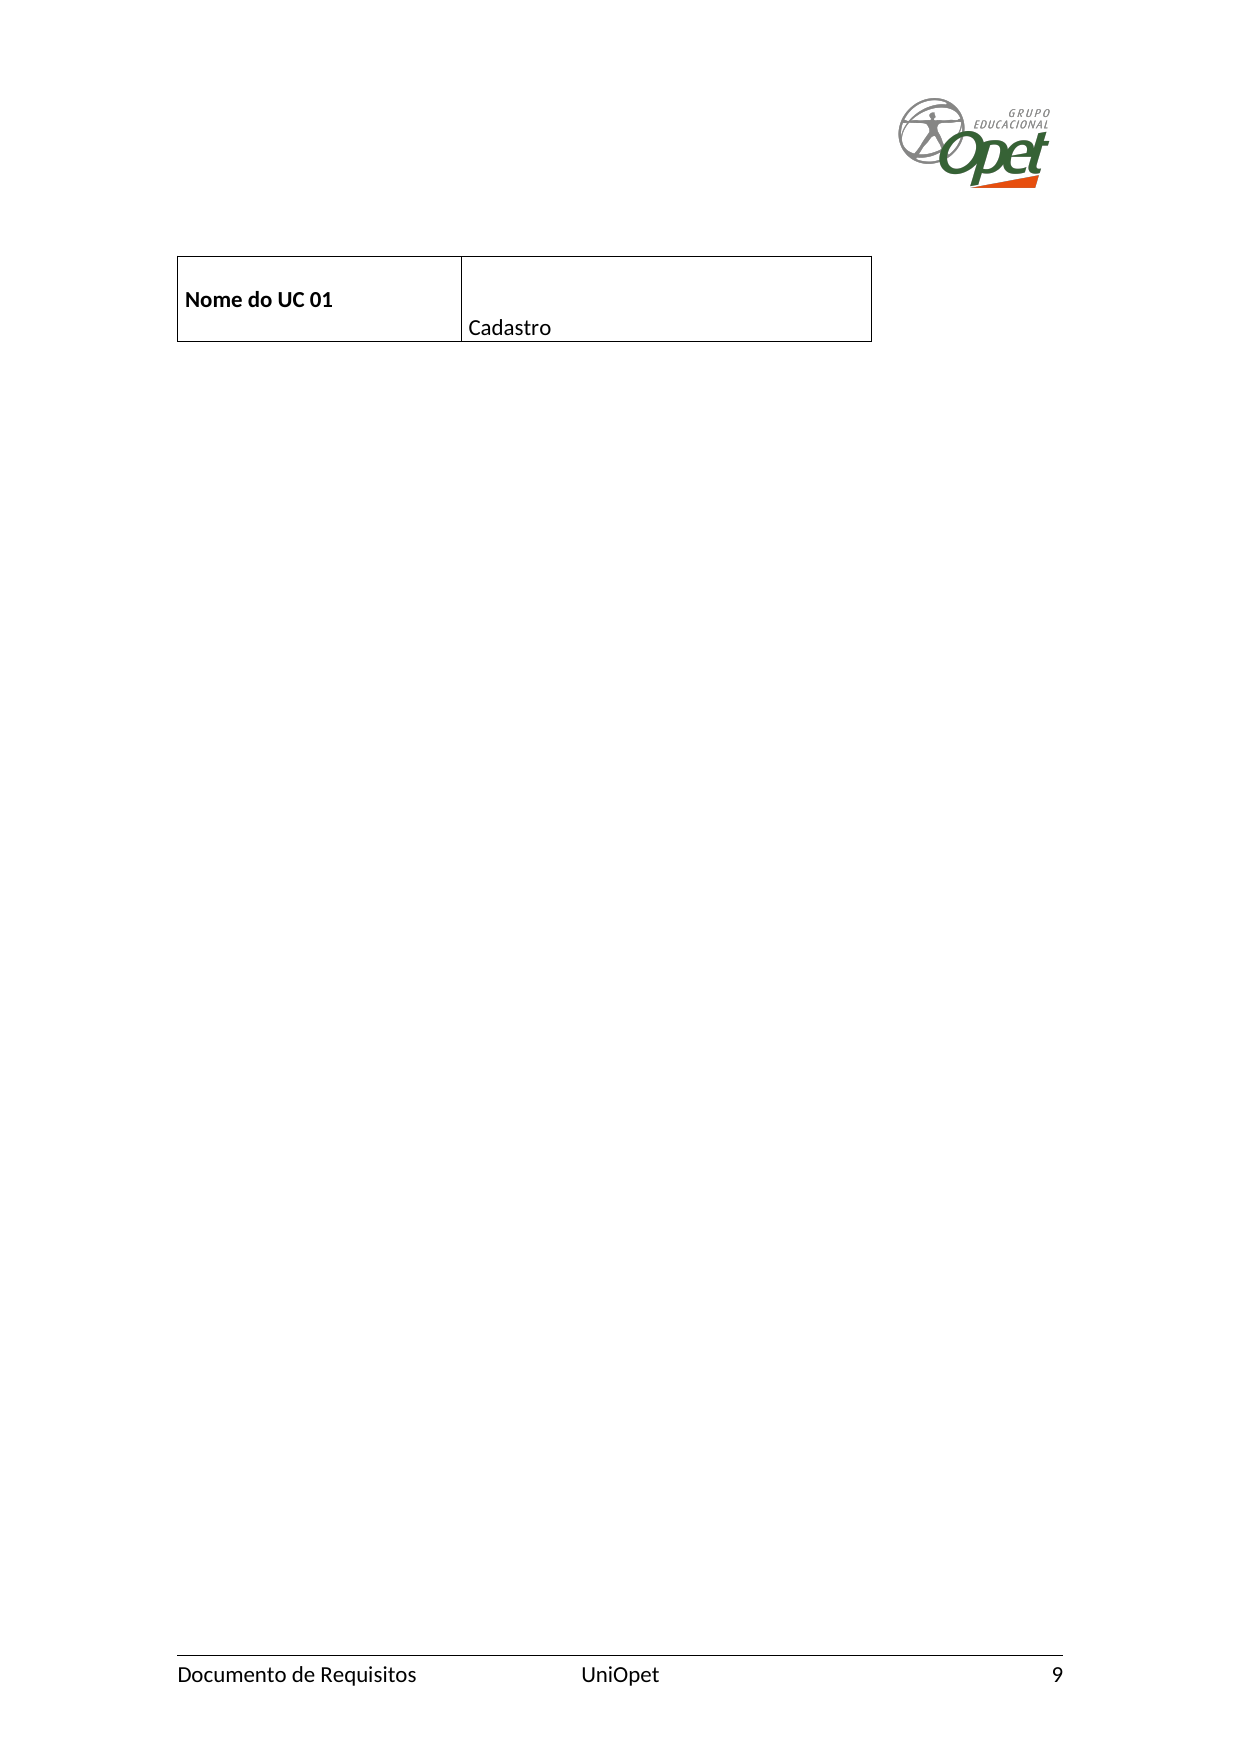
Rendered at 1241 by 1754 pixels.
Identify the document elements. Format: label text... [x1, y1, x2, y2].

table_header Nome do UC 01 [178, 257, 461, 341]
table_header Cadastro [462, 257, 871, 341]
picture [885, 94, 1063, 192]
